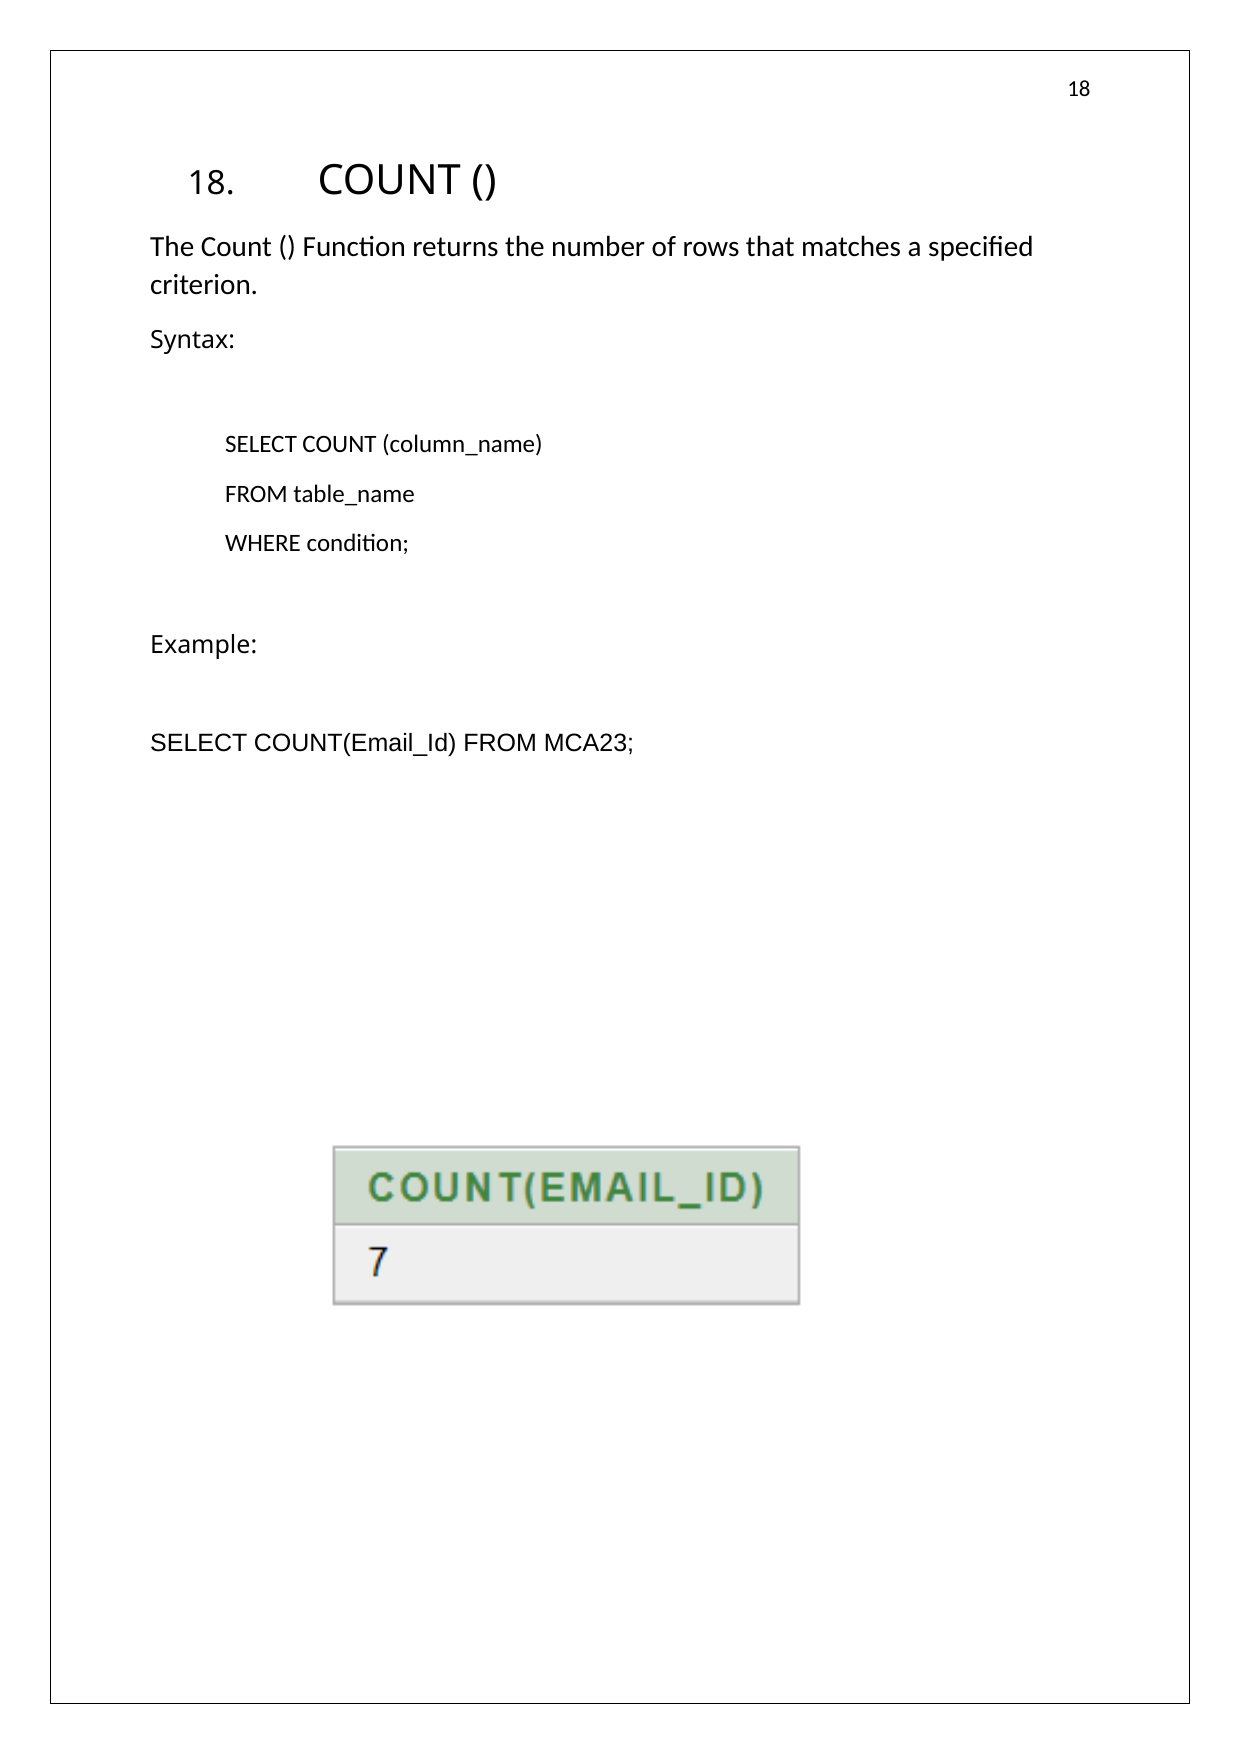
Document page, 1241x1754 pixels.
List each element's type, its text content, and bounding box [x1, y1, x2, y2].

text The Count () Function returns the number of rows that matches a specified criterion. [150, 228, 1090, 302]
text Syntax: [150, 321, 1090, 356]
text WHERE condition; [150, 527, 1090, 558]
picture [322, 1121, 828, 1318]
list COUNT () [187, 150, 1090, 207]
text SELECT COUNT(Email_Id) FROM MCA23; [150, 728, 1090, 757]
text FROM table_name [150, 478, 1090, 508]
text Example: [150, 627, 1090, 661]
text SELECT COUNT (column_name) [150, 428, 1090, 459]
